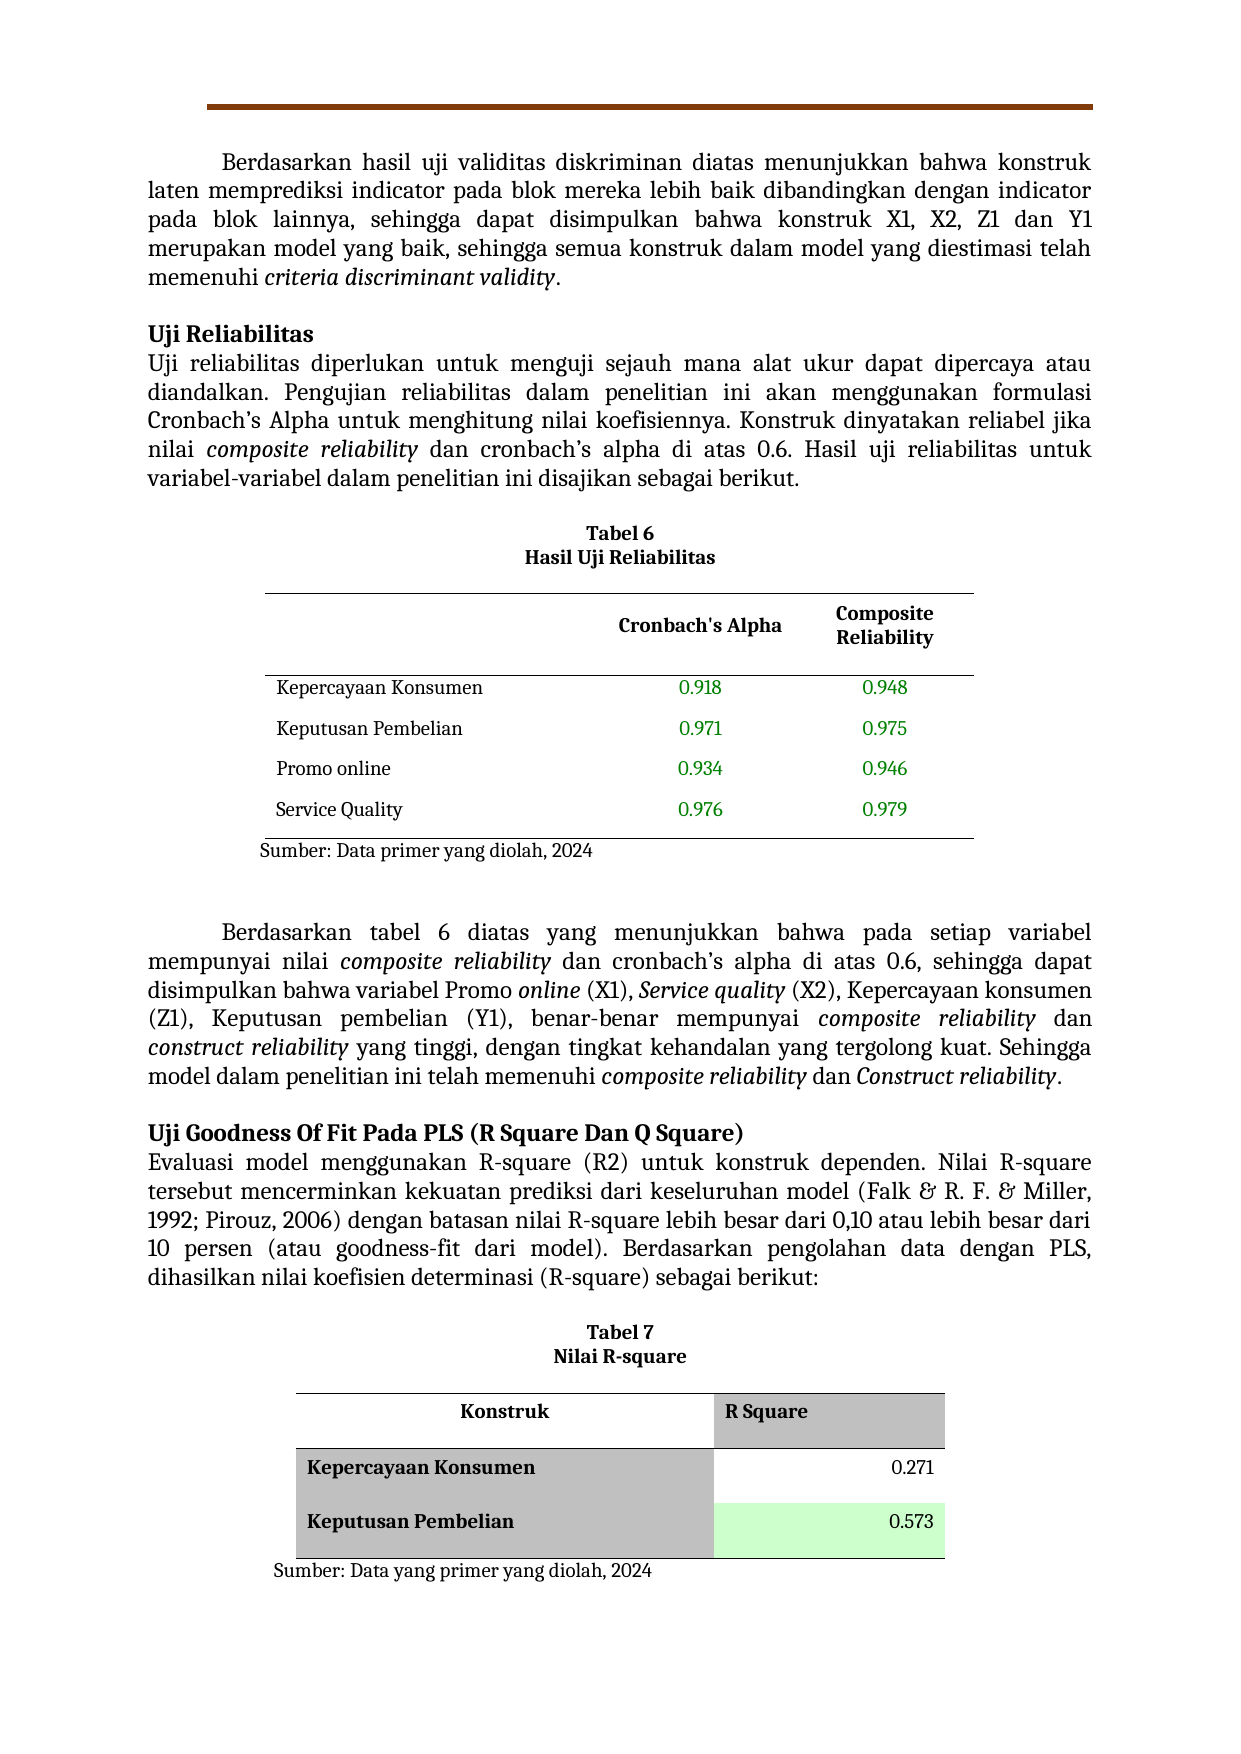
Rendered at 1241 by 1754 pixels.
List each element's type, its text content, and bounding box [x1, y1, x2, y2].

list Sumber: Data yang primer yang diolah, 2024 [260, 1559, 1093, 1583]
table_cell Promo online [265, 757, 604, 797]
text Nilai R-square [148, 1344, 1093, 1368]
table_cell Kepercayaan Konsumen [296, 1449, 714, 1503]
table_cell 0.948 [796, 676, 973, 716]
table_cell Kepercayaan Konsumen [265, 676, 604, 716]
table_cell Service Quality [265, 798, 604, 838]
table_header Konstruk [296, 1394, 714, 1448]
table_header R Square [714, 1394, 945, 1448]
table_header Cronbach's Alpha [604, 594, 796, 674]
list Sumber: Data primer yang diolah, 2024 [260, 839, 1093, 863]
table_header [265, 594, 604, 674]
text Tabel 7 [148, 1321, 1093, 1344]
text Berdasarkan hasil uji validitas diskriminan diatas menunjukkan bahwa konstruk laten memprediksi indicator pada blok mereka lebih baik dibandingkan dengan indicator pada blok lainnya, sehingga dapat disimpulkan bahwa konstruk X1, X2, Z1 dan Y1 merupakan model yang baik, sehingga semua konstruk dalam model yang diestimasi telah memenuhi criteria discriminant validity. [148, 148, 1093, 291]
table_cell 0.975 [796, 716, 973, 757]
table_cell Keputusan Pembelian [265, 716, 604, 757]
text Uji Goodness Of Fit Pada PLS (R Square Dan Q Square) [148, 1119, 1093, 1148]
text Uji reliabilitas diperlukan untuk menguji sejauh mana alat ukur dapat dipercaya atau diandalkan. Pengujian reliabilitas dalam penelitian ini akan menggunakan formulasi Cronbach’s Alpha untuk menghitung nilai koefisiennya. Konstruk dinyatakan reliabel jika nilai composite reliability dan cronbach’s alpha di atas 0.6. Hasil uji reliabilitas untuk variabel-variabel dalam penelitian ini disajikan sebagai berikut. [148, 349, 1093, 493]
table_cell 0.271 [714, 1449, 945, 1503]
table_cell 0.979 [796, 798, 973, 838]
table_cell 0.934 [604, 757, 796, 797]
text Berdasarkan tabel 6 diatas yang menunjukkan bahwa pada setiap variabel mempunyai nilai composite reliability dan cronbach’s alpha di atas 0.6, sehingga dapat disimpulkan bahwa variabel Promo online (X1), Service quality (X2), Kepercayaan konsumen (Z1), Keputusan pembelian (Y1), benar-benar mempunyai composite reliability dan construct reliability yang tinggi, dengan tingkat kehandalan yang tergolong kuat. Sehingga model dalam penelitian ini telah memenuhi composite reliability dan Construct reliability. [148, 918, 1093, 1091]
table_cell 0.918 [604, 676, 796, 716]
table_cell 0.946 [796, 757, 973, 797]
table_cell Keputusan Pembelian [296, 1503, 714, 1558]
table_header Composite Reliability [796, 594, 973, 674]
table_cell 0.971 [604, 716, 796, 757]
table_cell 0.976 [604, 798, 796, 838]
table_cell 0.573 [714, 1503, 945, 1558]
text Tabel 6 [148, 521, 1093, 545]
text Uji Reliabilitas [148, 320, 1093, 349]
text Evaluasi model menggunakan R-square (R2) untuk konstruk dependen. Nilai R-square tersebut mencerminkan kekuatan prediksi dari keseluruhan model (Falk & R. F. & Miller, 1992; Pirouz, 2006) dengan batasan nilai R-square lebih besar dari 0,10 atau lebih besar dari 10 persen (atau goodness-fit dari model). Berdasarkan pengolahan data dengan PLS, dihasilkan nilai koefisien determinasi (R-square) sebagai berikut: [148, 1148, 1093, 1292]
text Hasil Uji Reliabilitas [148, 545, 1093, 569]
